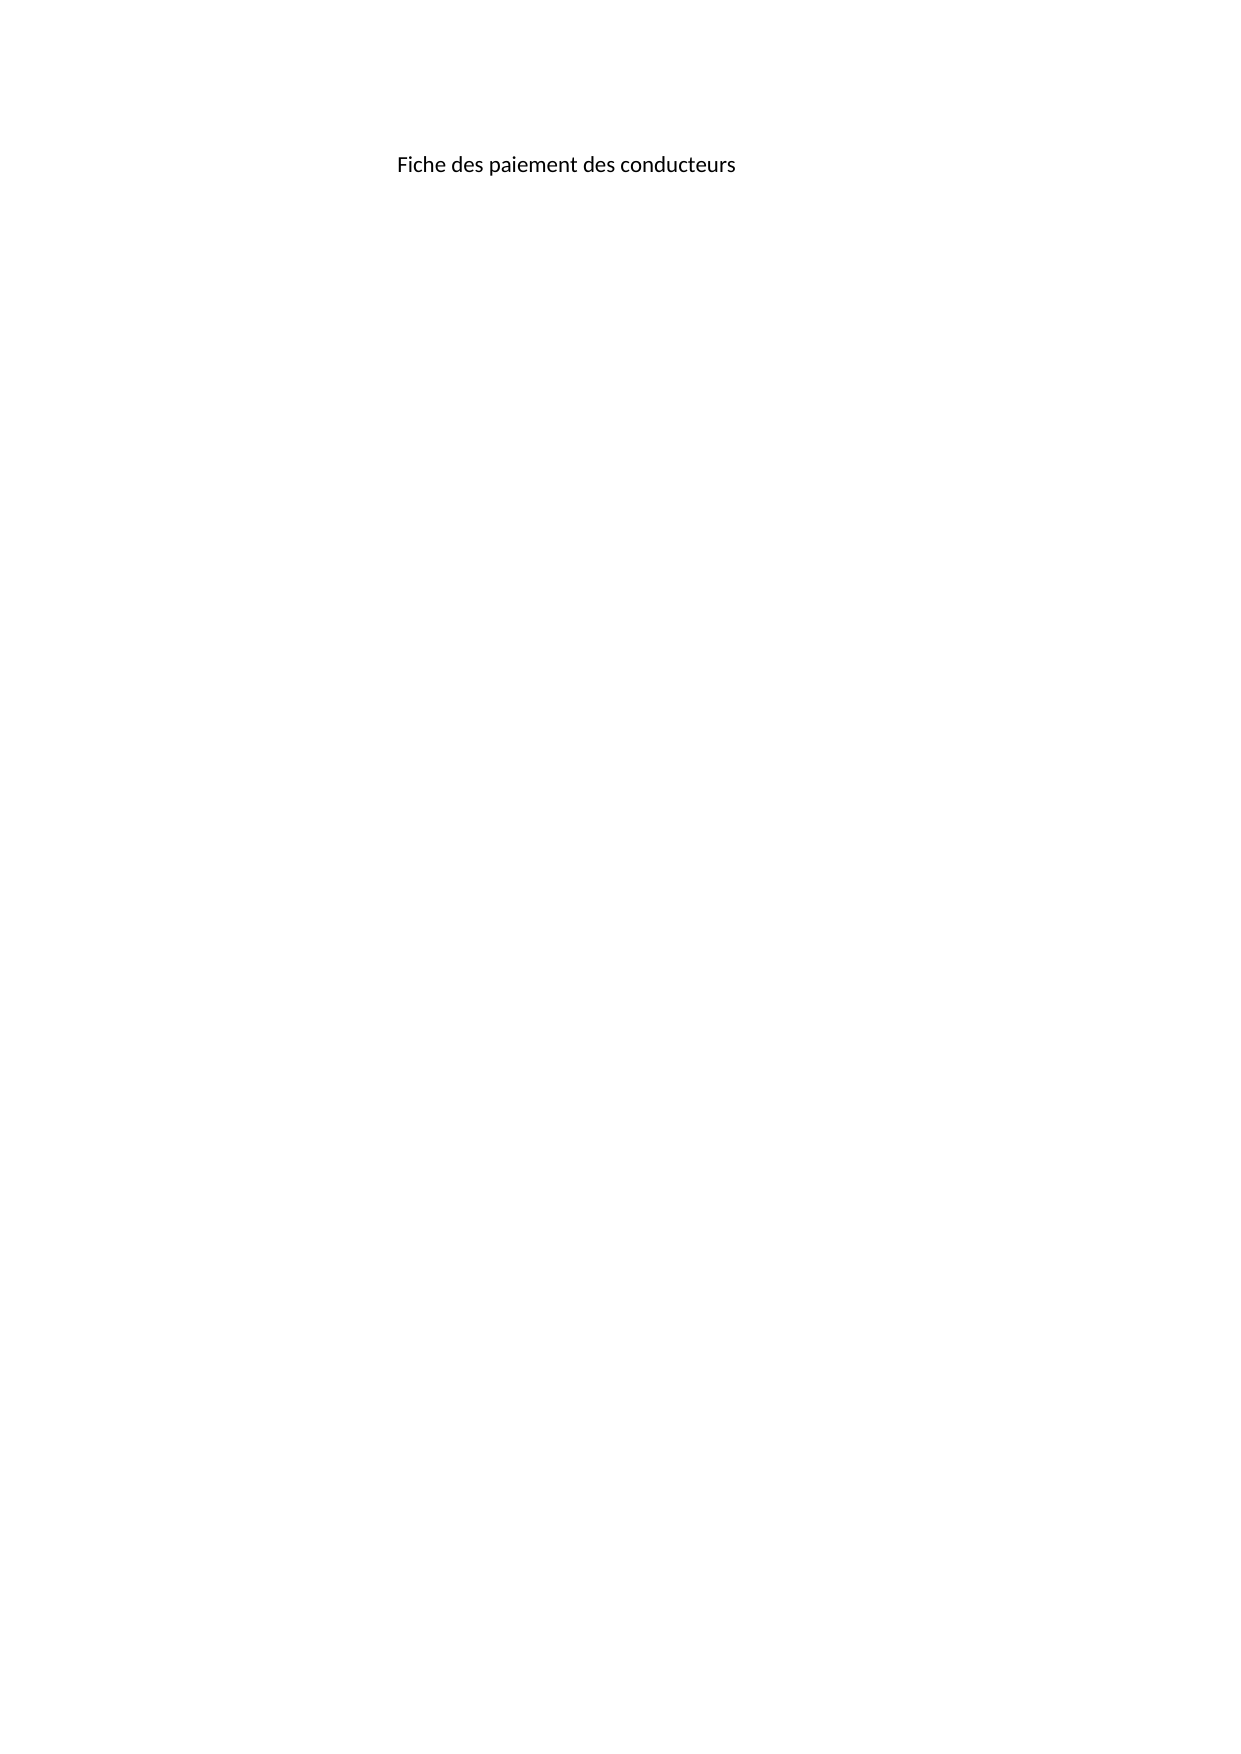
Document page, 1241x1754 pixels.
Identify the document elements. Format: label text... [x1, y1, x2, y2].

text Fiche des paiement des conducteurs [150, 150, 1090, 178]
